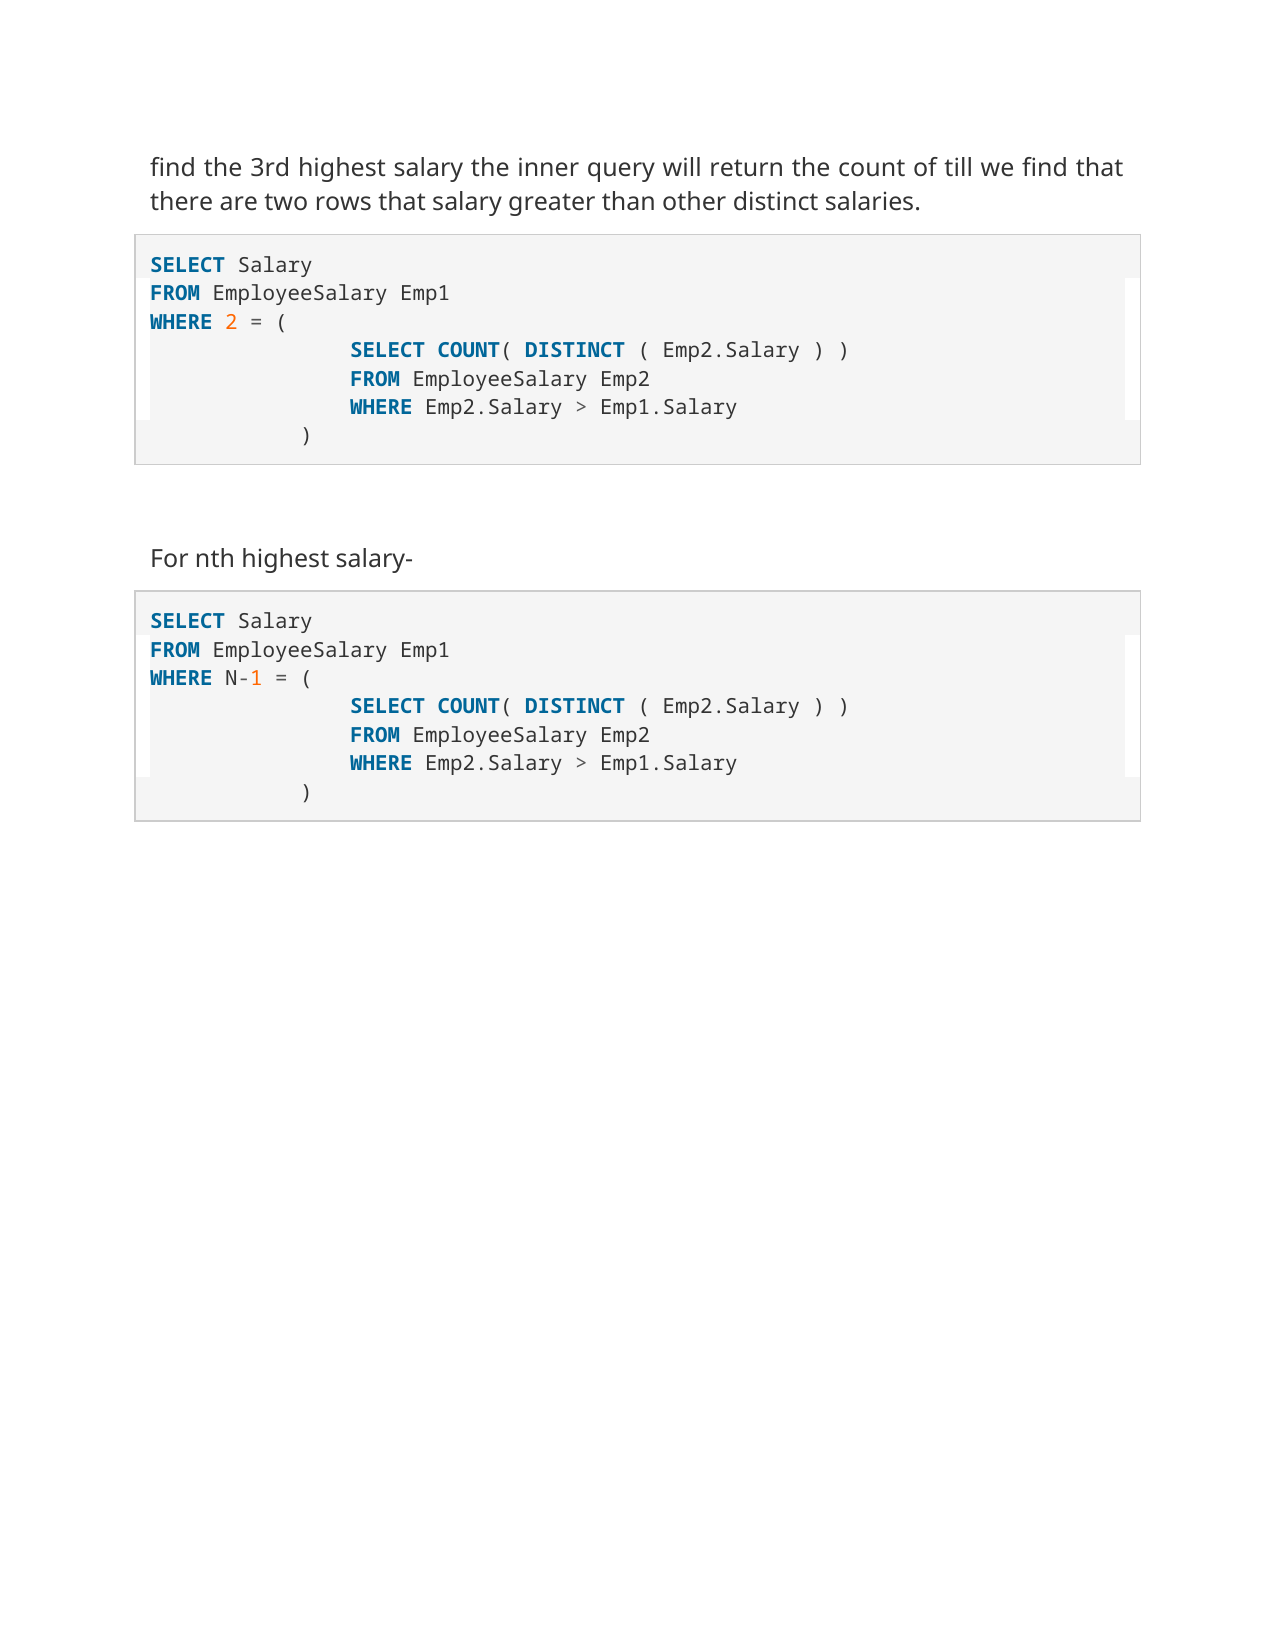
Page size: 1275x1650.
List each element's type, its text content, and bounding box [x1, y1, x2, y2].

text ) [136, 761, 1140, 820]
text SELECT COUNT( DISTINCT ( Emp2.Salary ) ) [150, 335, 1125, 364]
text For nth highest salary- [150, 541, 1125, 574]
text FROM EmployeeSalary Emp2 [150, 364, 1125, 392]
text FROM EmployeeSalary Emp2 [150, 720, 1125, 748]
text WHERE 2 = ( [150, 307, 1125, 335]
text SELECT COUNT( DISTINCT ( Emp2.Salary ) ) [150, 692, 1125, 720]
text WHERE N-1 = ( [150, 663, 1125, 692]
text WHERE Emp2.Salary > Emp1.Salary [150, 748, 1125, 761]
text ) [136, 404, 1140, 464]
text FROM EmployeeSalary Emp1 [150, 278, 1125, 307]
text SELECT Salary [136, 235, 1140, 278]
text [150, 150, 1125, 218]
text SELECT Salary [136, 592, 1140, 635]
text FROM EmployeeSalary Emp1 [150, 635, 1125, 663]
